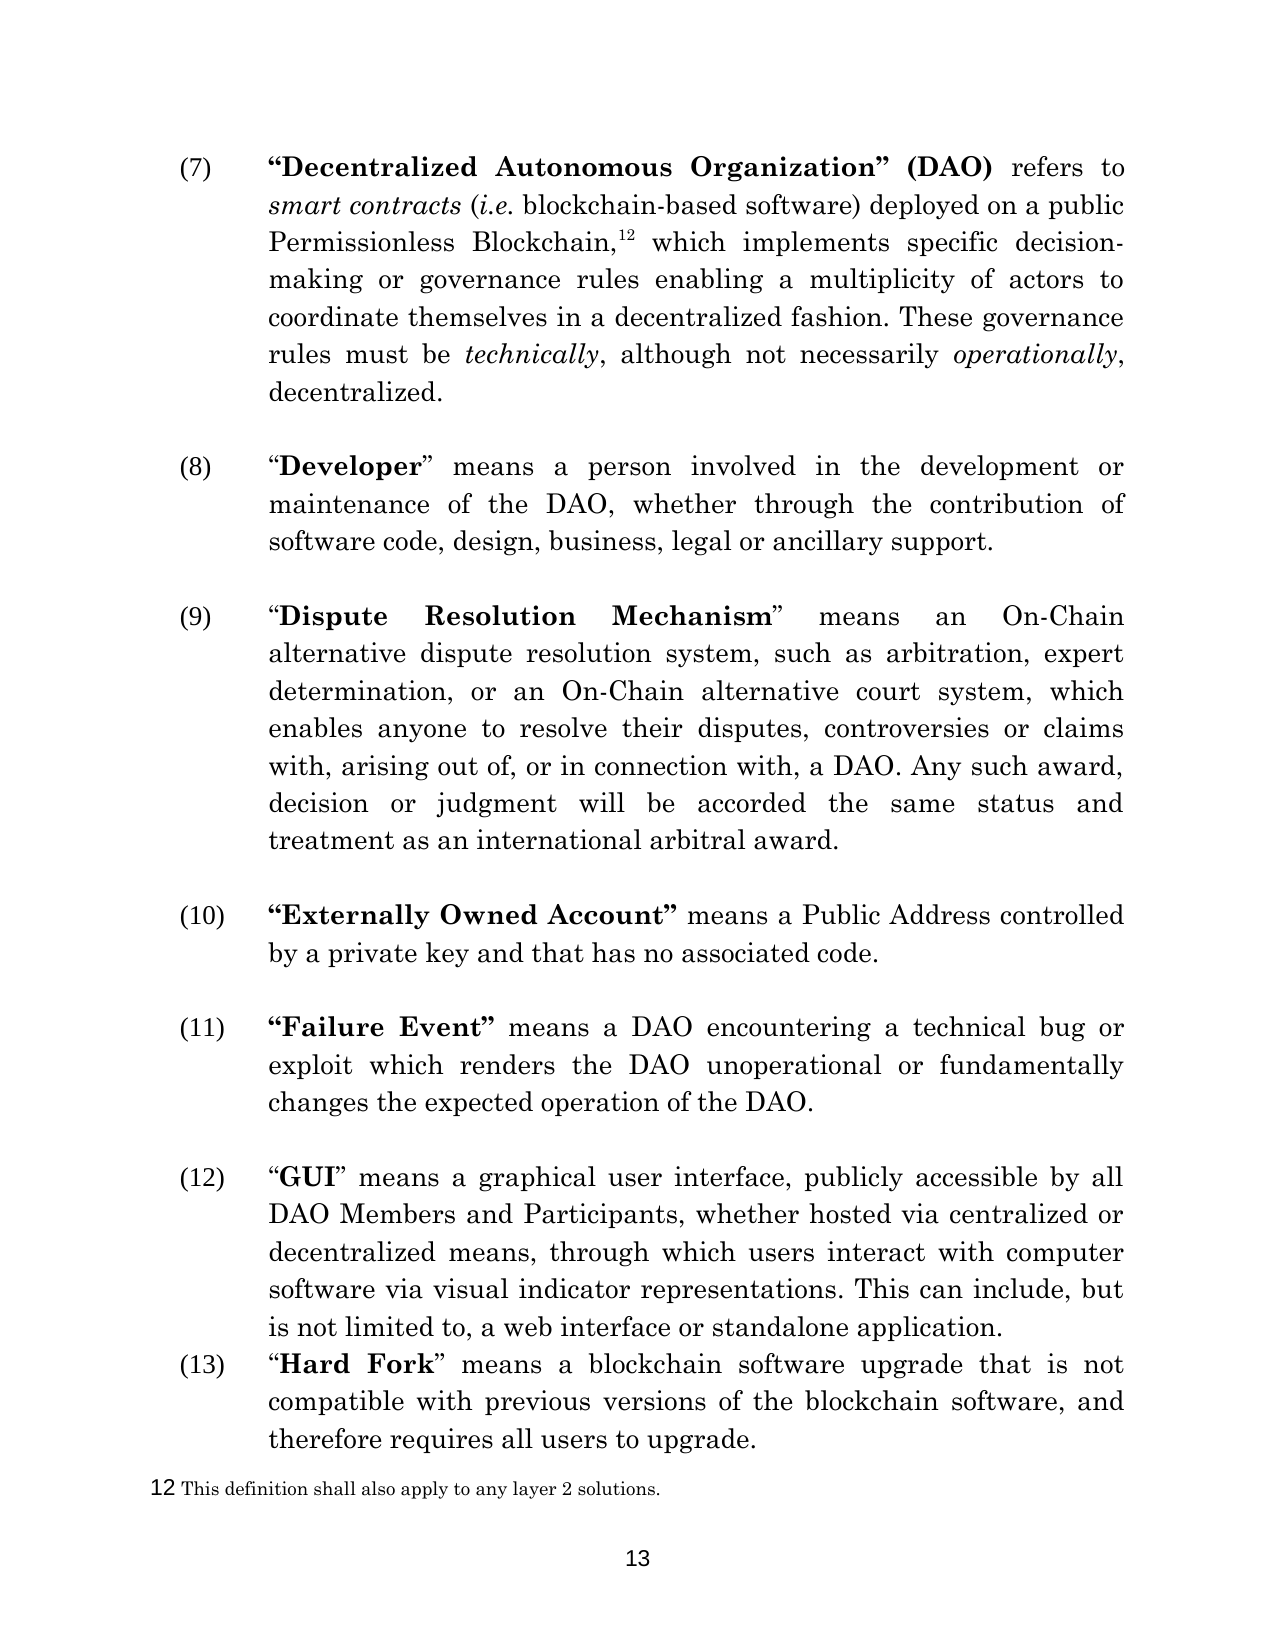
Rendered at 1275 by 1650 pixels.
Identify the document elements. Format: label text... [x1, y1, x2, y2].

list “Dispute Resolution Mechanism” means an On-Chain alternative dispute resolution system, such as arbitration, expert determination, or an On-Chain alternative court system, which enables anyone to resolve their disputes, controversies or claims with, arising out of, or in connection with, a DAO. Any such award, decision or judgment will be accorded the same status and treatment as an international arbitral award. [179, 599, 1125, 856]
list “Decentralized Autonomous Organization” (DAO) refers to smart contracts (i.e. blockchain-based software) deployed on a public Permissionless Blockchain, which implements specific decision-making or governance rules enabling a multiplicity of actors to coordinate themselves in a decentralized fashion. These governance rules must be technically, although not necessarily operationally, decentralized. [179, 150, 1125, 407]
list “Failure Event” means a DAO encountering a technical bug or exploit which renders the DAO unoperational or fundamentally changes the expected operation of the DAO. [179, 1010, 1125, 1117]
list “GUI” means a graphical user interface, publicly accessible by all DAO Members and Participants, whether hosted via centralized or decentralized means, through which users interact with computer software via visual indicator representations. This can include, but is not limited to, a web interface or standalone application. [179, 1160, 1125, 1342]
list “Hard Fork” means a blockchain software upgrade that is not compatible with previous versions of the blockchain software, and therefore requires all users to upgrade. [179, 1347, 1125, 1454]
list “Developer” means a person involved in the development or maintenance of the DAO, whether through the contribution of software code, design, business, legal or ancillary support. [179, 449, 1125, 557]
list “Externally Owned Account” means a Public Address controlled by a private key and that has no associated code. [179, 898, 1125, 968]
